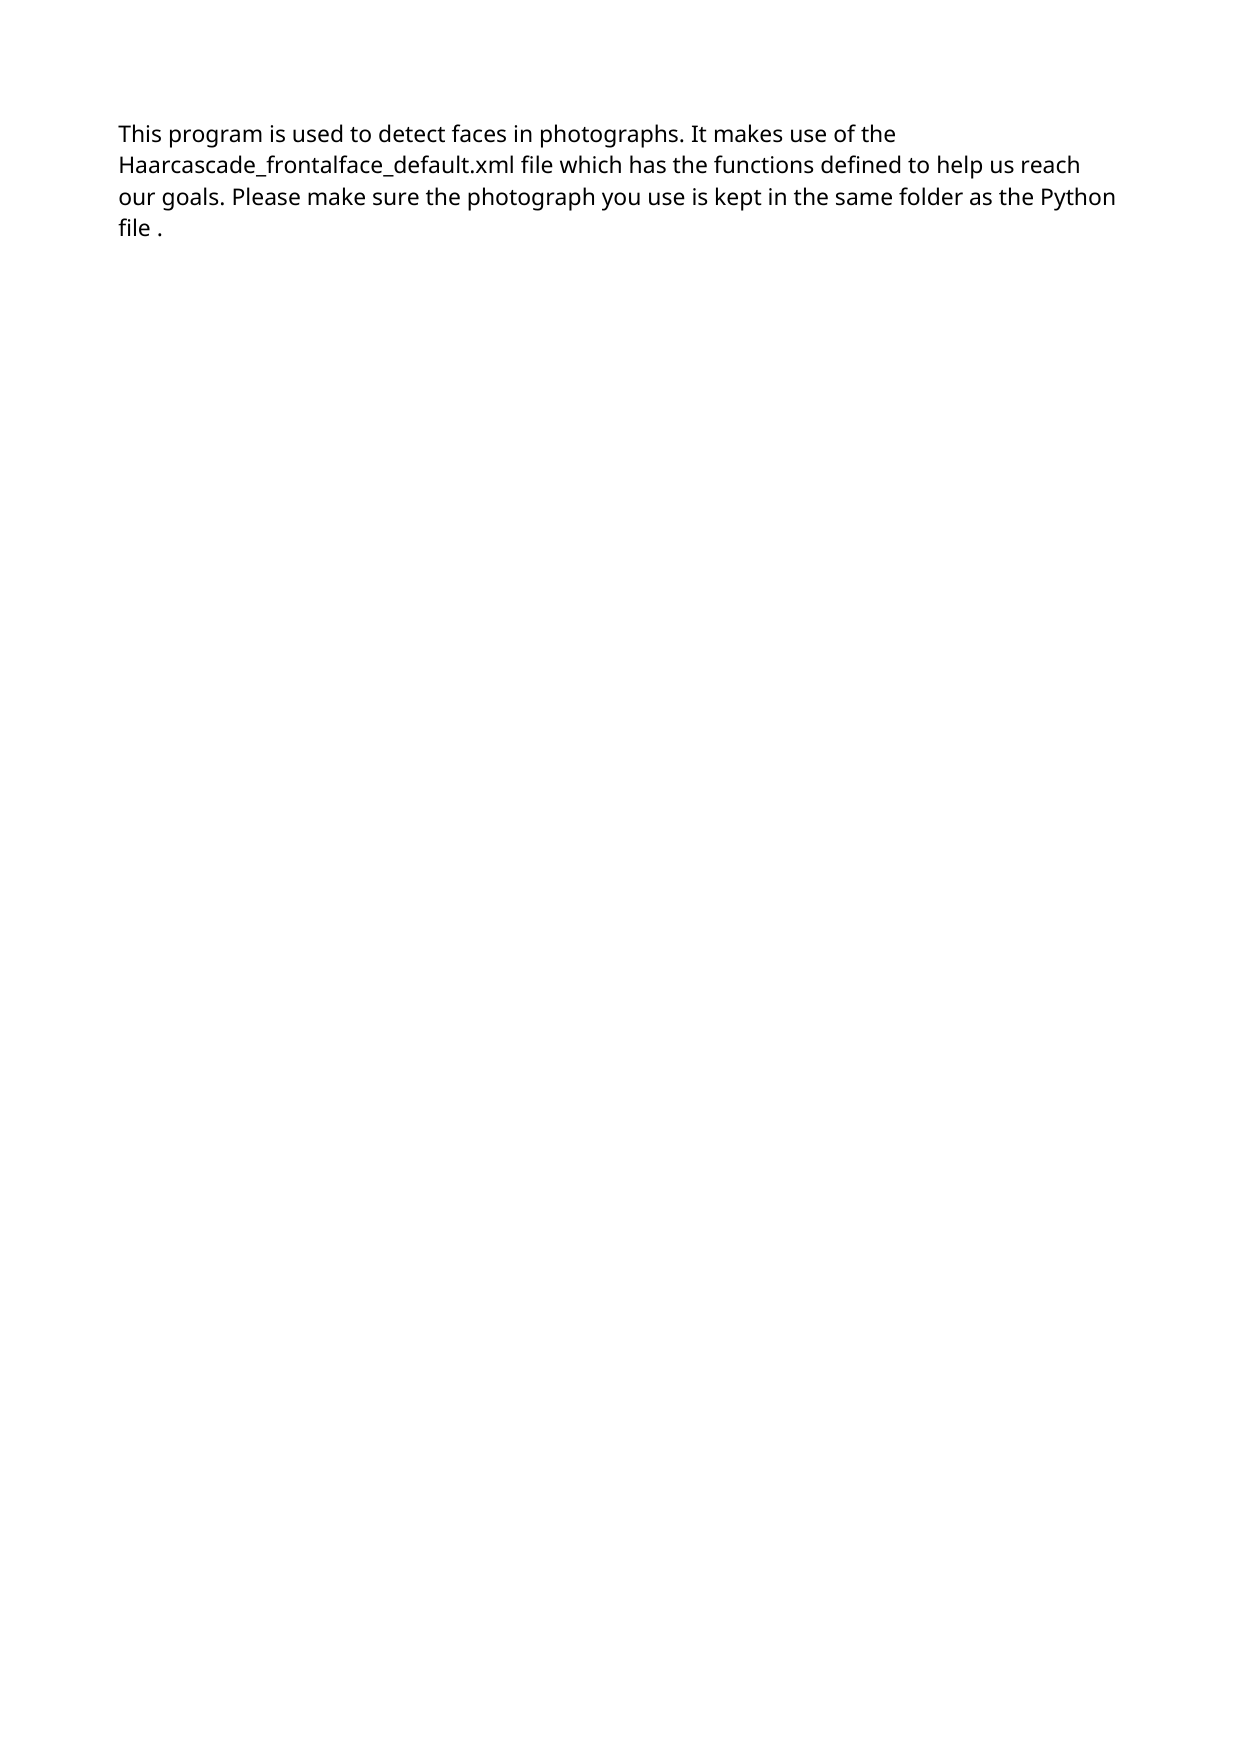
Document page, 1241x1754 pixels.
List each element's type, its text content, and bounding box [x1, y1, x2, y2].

text This program is used to detect faces in photographs. It makes use of the Haarcascade_frontalface_default.xml file which has the functions defined to help us reach our goals. Please make sure the photograph you use is kept in the same folder as the Python file . [118, 118, 1122, 243]
